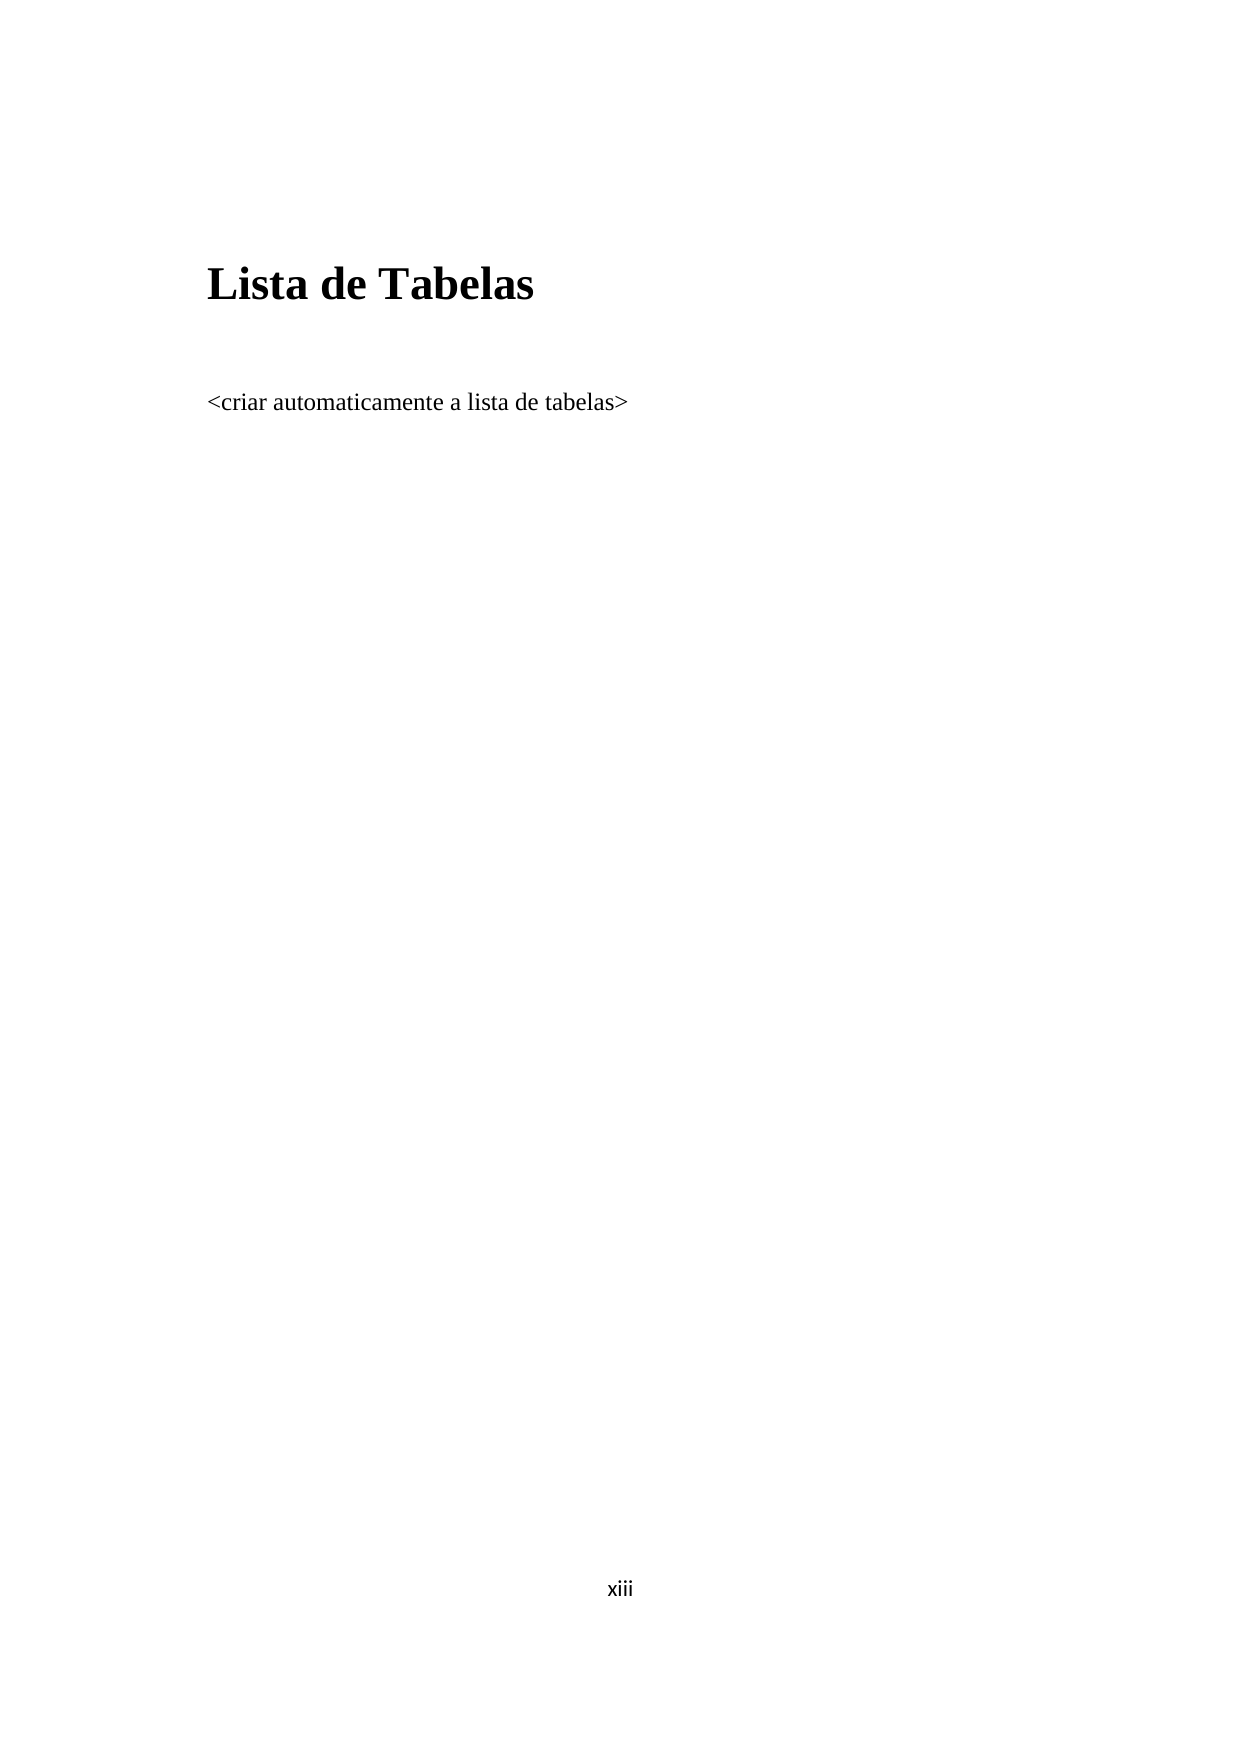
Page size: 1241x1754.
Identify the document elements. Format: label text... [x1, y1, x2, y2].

subtitle Lista de Tabelas [207, 256, 1034, 310]
text <criar automaticamente a lista de tabelas> [207, 387, 1034, 415]
